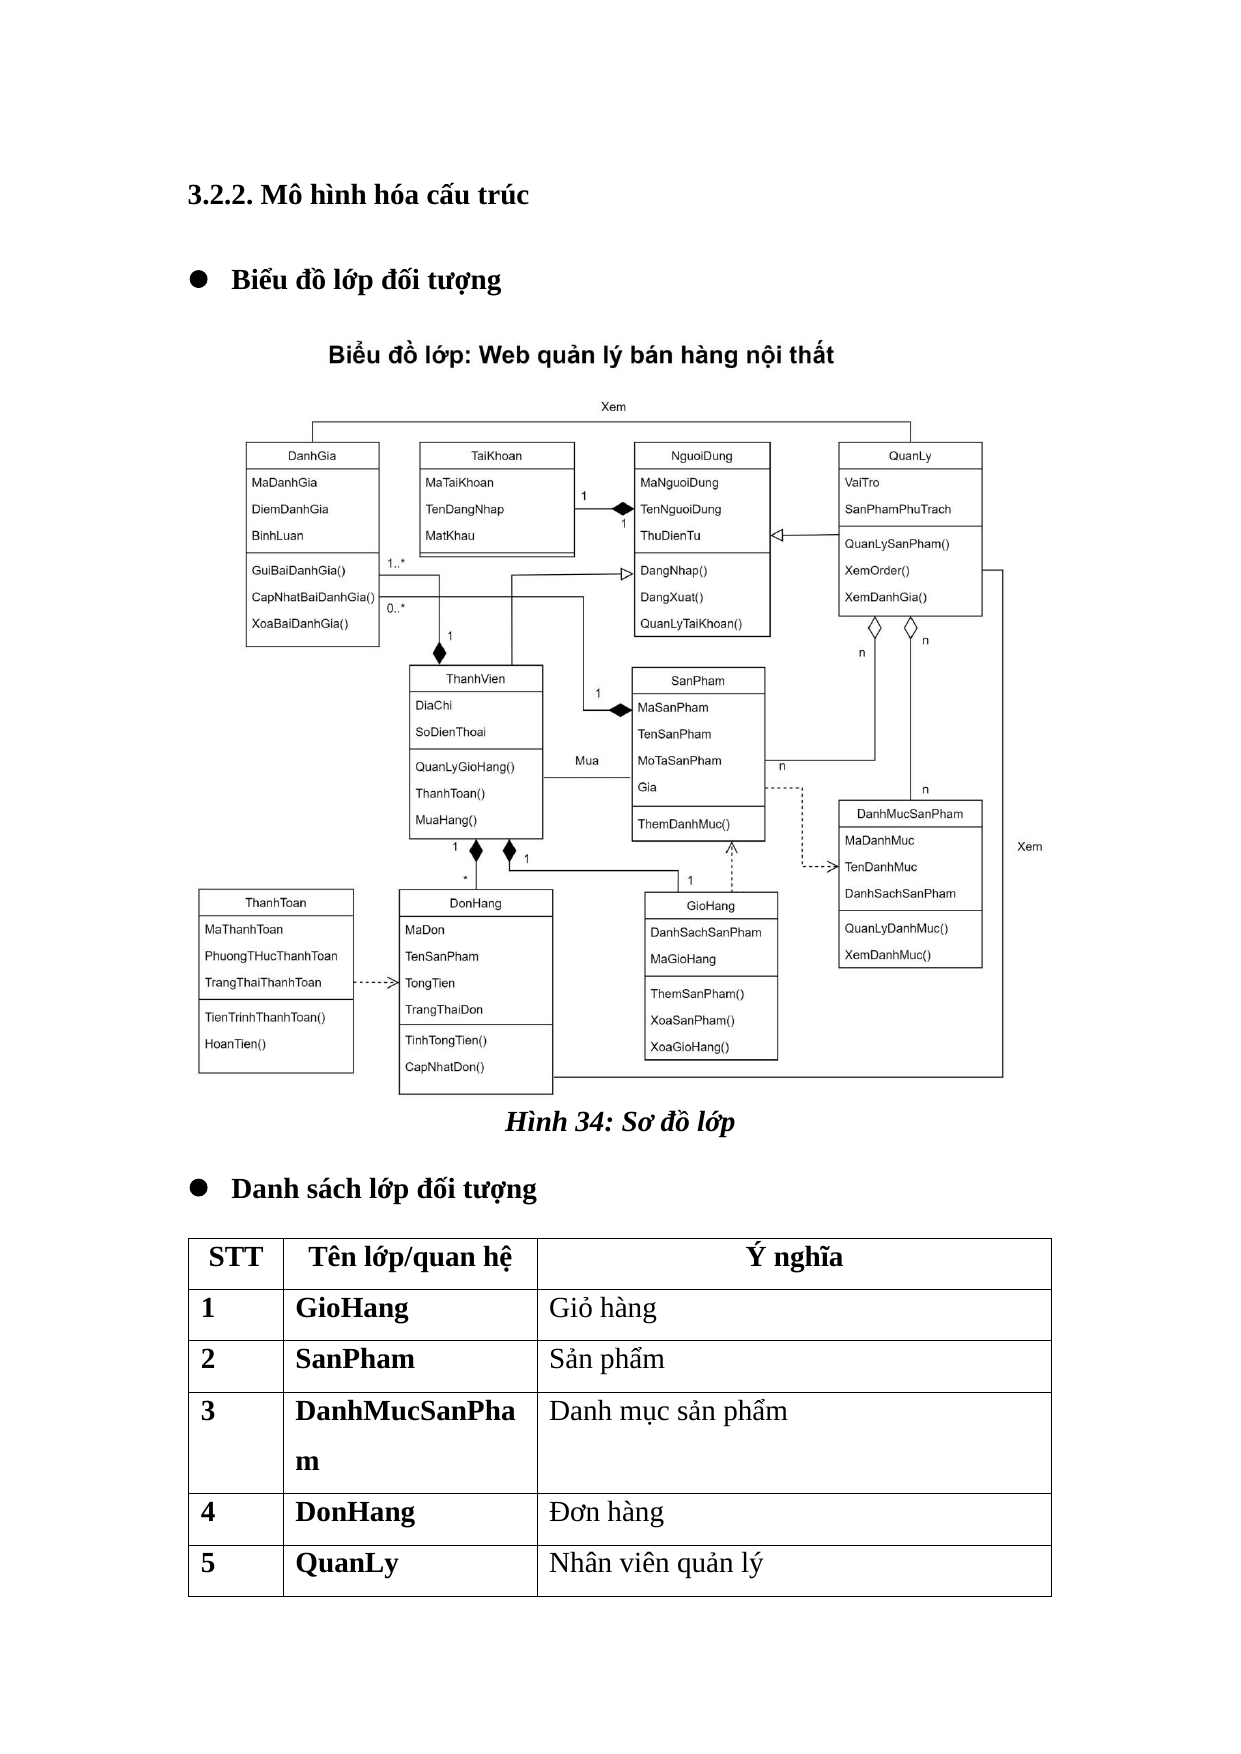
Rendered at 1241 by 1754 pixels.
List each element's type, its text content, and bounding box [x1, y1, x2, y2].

text Hình 34: Sơ đồ lớp [187, 1104, 1053, 1137]
table_cell Nhân viên quản lý [538, 1546, 1051, 1596]
table_cell GioHang [284, 1290, 537, 1340]
table_header STT [189, 1239, 283, 1289]
subtitle 3.2.2. Mô hình hóa cấu trúc [187, 177, 1053, 211]
table_cell Giỏ hàng [538, 1290, 1051, 1340]
picture [188, 329, 1053, 1104]
list Danh sách lớp đối tượng [187, 1171, 1053, 1204]
table_cell 3 [189, 1393, 283, 1493]
table_cell DonHang [284, 1494, 537, 1544]
table_cell DanhMucSanPham [284, 1393, 537, 1493]
list Biểu đồ lớp đối tượng [187, 262, 1053, 296]
table_cell Sản phẩm [538, 1341, 1051, 1392]
table_header Tên lớp/quan hệ [284, 1239, 537, 1289]
table_cell 1 [189, 1290, 283, 1340]
table_cell 4 [189, 1494, 283, 1544]
table_cell QuanLy [284, 1546, 537, 1596]
table_cell Đơn hàng [538, 1494, 1051, 1544]
table_cell 2 [189, 1341, 283, 1392]
table_cell SanPham [284, 1341, 537, 1392]
table_cell 5 [189, 1546, 283, 1596]
table_cell Danh mục sản phẩm [538, 1393, 1051, 1493]
table_header Ý nghĩa [538, 1239, 1051, 1289]
